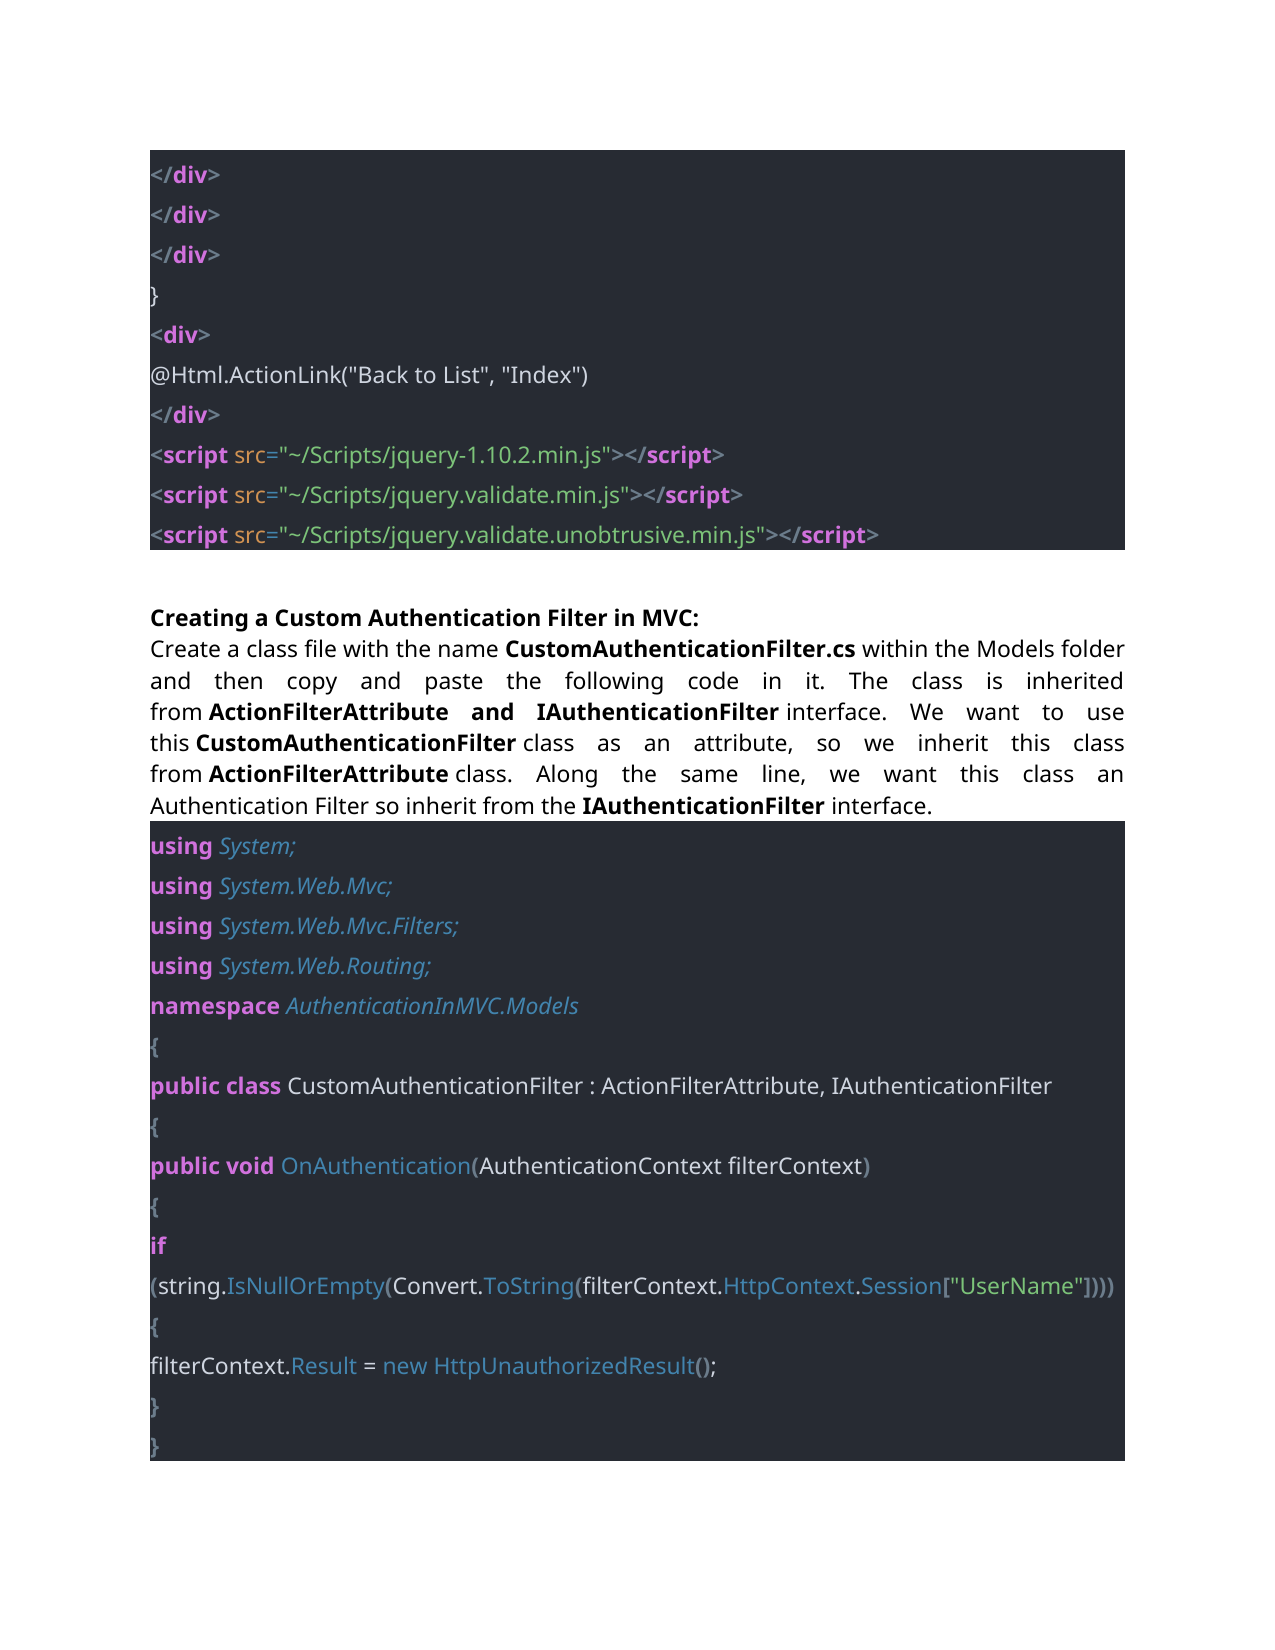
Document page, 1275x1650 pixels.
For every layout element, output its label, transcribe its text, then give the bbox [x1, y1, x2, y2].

text { [150, 1101, 1125, 1141]
text <script src="~/Scripts/jquery.validate.min.js"></script> [150, 470, 1125, 510]
text <div> [150, 310, 1125, 350]
text { [150, 1021, 1125, 1061]
text </div> [150, 150, 1125, 190]
text using System.Web.Mvc.Filters; [150, 901, 1125, 941]
text if (string.IsNullOrEmpty(Convert.ToString(filterContext.HttpContext.Session["UserName"]))) [150, 1221, 1125, 1301]
text using System; [150, 821, 1125, 861]
text @Html.ActionLink("Back to List", "Index") [150, 350, 1125, 390]
text <script src="~/Scripts/jquery.validate.unobtrusive.min.js"></script> [150, 510, 1125, 550]
text } [150, 270, 1125, 310]
text { [150, 1301, 1125, 1341]
text { [150, 1181, 1125, 1221]
text public class CustomAuthenticationFilter : ActionFilterAttribute, IAuthenticationFilter [150, 1061, 1125, 1101]
text public void OnAuthentication(AuthenticationContext filterContext) [150, 1141, 1125, 1181]
text </div> [150, 230, 1125, 270]
text filterContext.Result = new HttpUnauthorizedResult(); [150, 1341, 1125, 1381]
text } [150, 1381, 1125, 1421]
text using System.Web.Routing; [150, 941, 1125, 981]
text } [150, 1421, 1125, 1461]
text namespace AuthenticationInMVC.Models [150, 981, 1125, 1021]
text Create a class file with the name CustomAuthenticationFilter.cs within the Models folder and then copy and paste the following code in it. The class is inherited from ActionFilterAttribute and IAuthenticationFilter interface. We want to use this CustomAuthenticationFilter class as an attribute, so we inherit this class from ActionFilterAttribute class. Along the same line, we want this class an Authentication Filter so inherit from the IAuthenticationFilter interface. [150, 633, 1125, 821]
text using System.Web.Mvc; [150, 861, 1125, 901]
text </div> [150, 390, 1125, 430]
text <script src="~/Scripts/jquery-1.10.2.min.js"></script> [150, 430, 1125, 470]
text </div> [150, 190, 1125, 230]
text Creating a Custom Authentication Filter in MVC: [150, 602, 1125, 633]
